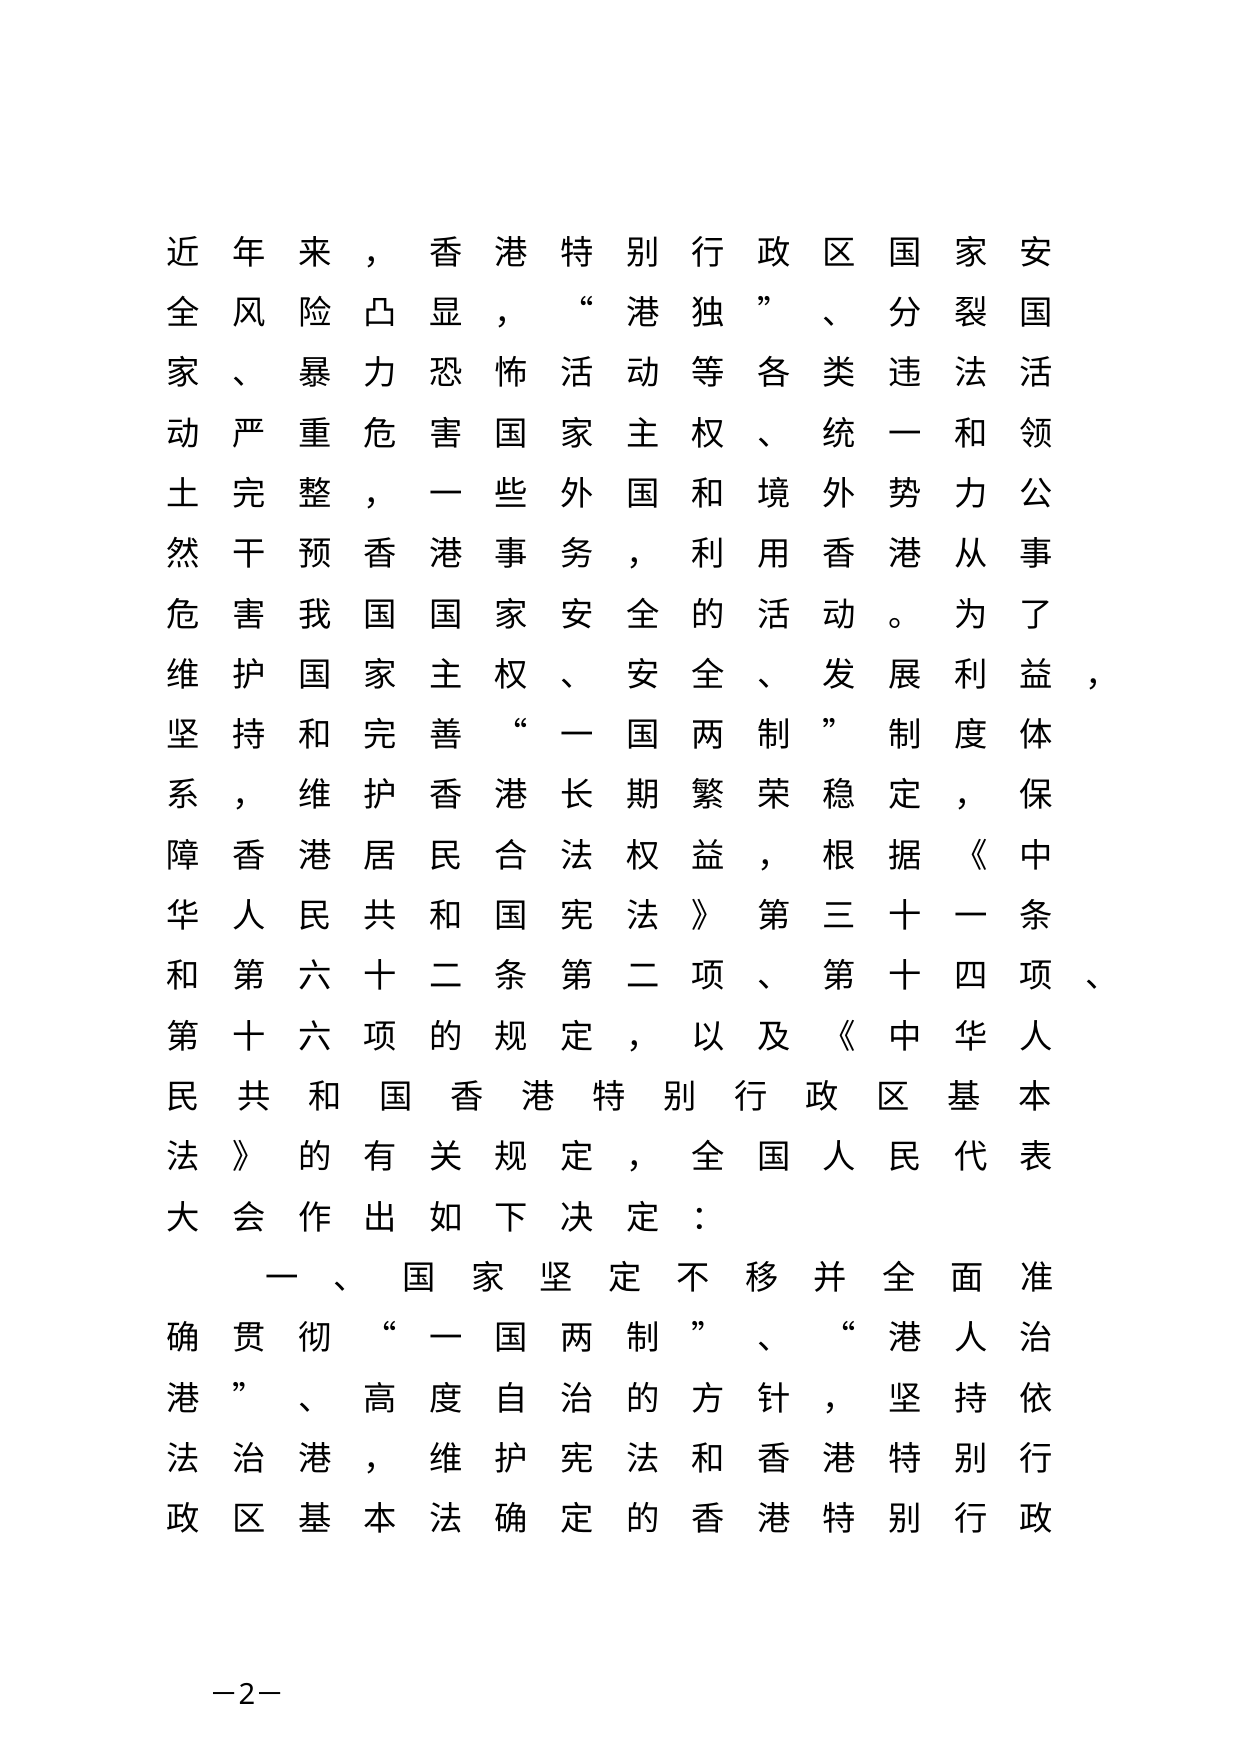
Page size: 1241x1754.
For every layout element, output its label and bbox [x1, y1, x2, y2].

text [167, 1245, 1085, 1546]
text [167, 219, 1085, 1245]
